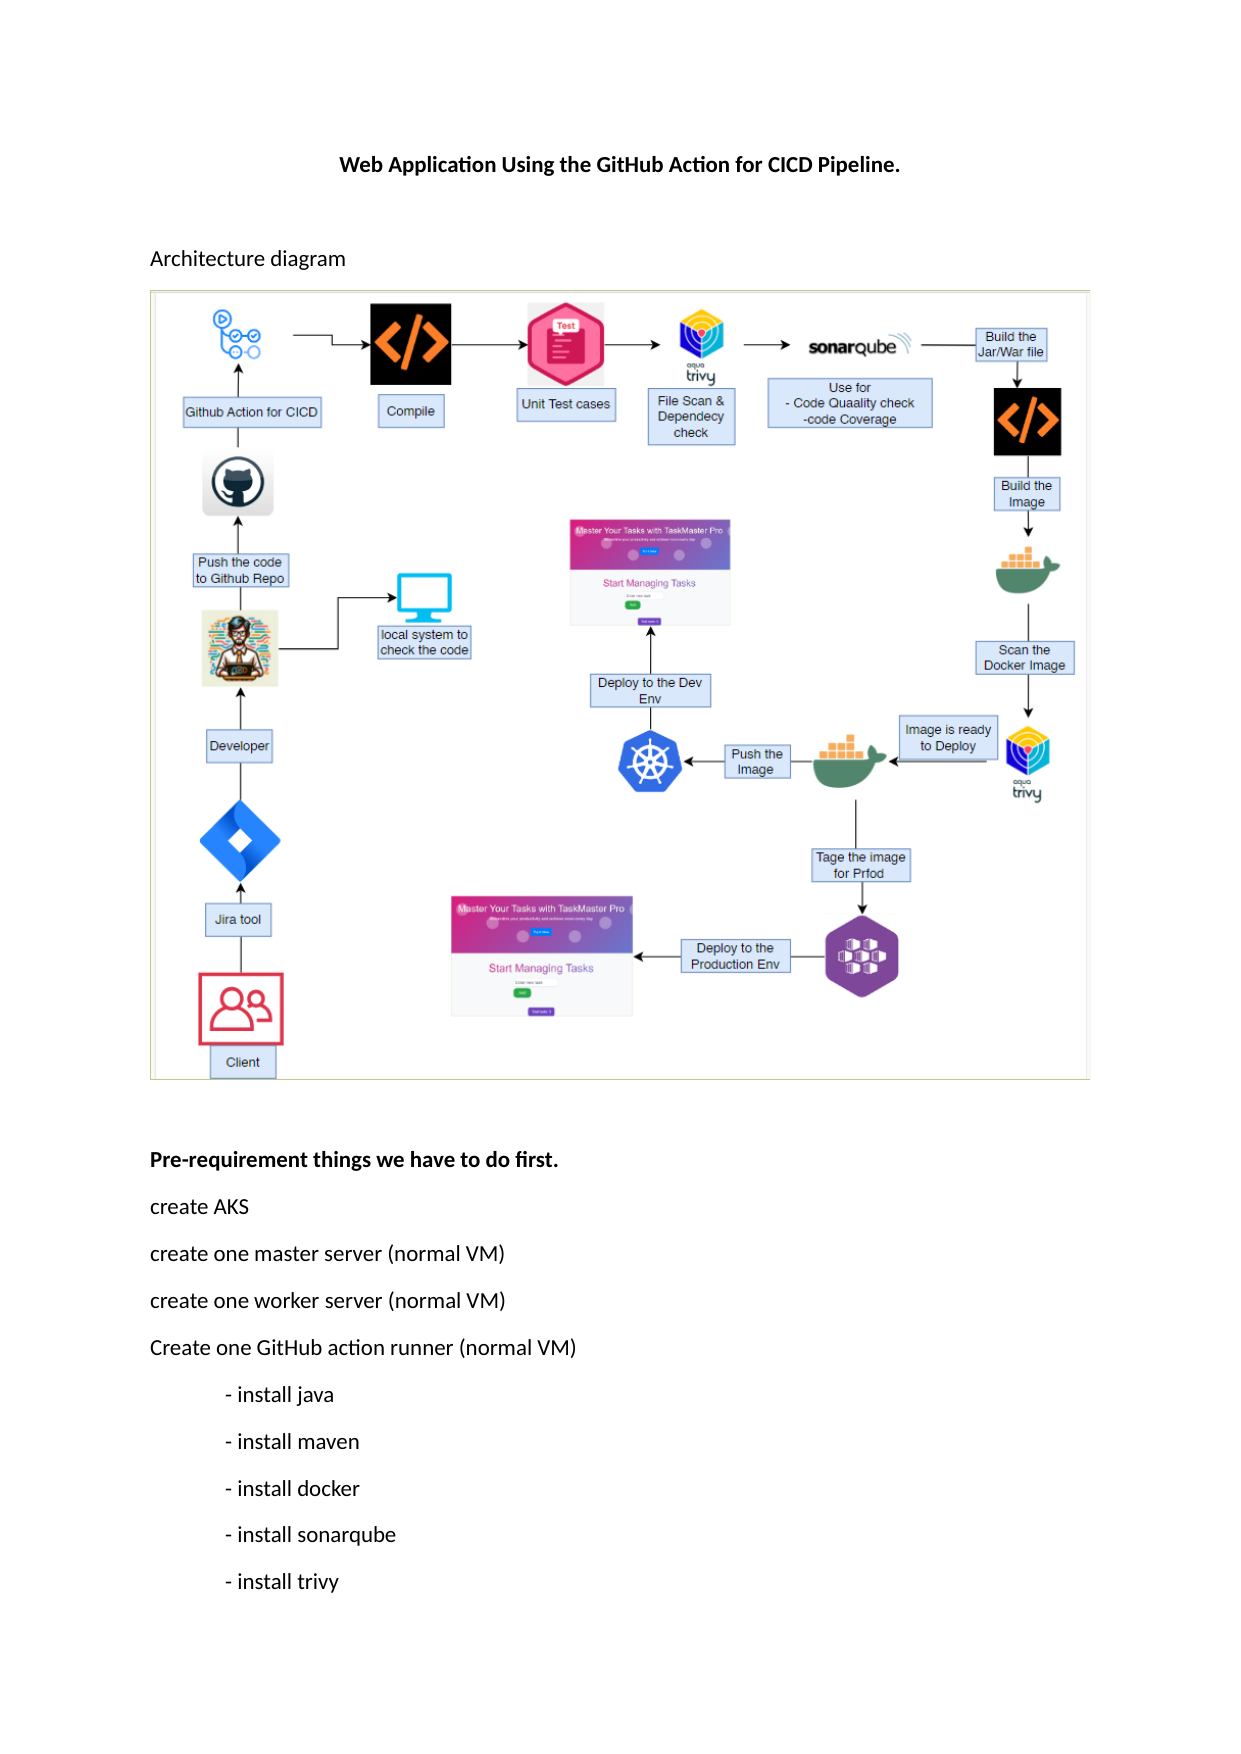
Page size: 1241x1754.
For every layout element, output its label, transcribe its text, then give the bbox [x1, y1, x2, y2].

text - install docker [150, 1474, 1090, 1502]
text - install sonarqube [150, 1521, 1090, 1549]
text create one master server (normal VM) [150, 1239, 1090, 1267]
text create AKS [150, 1192, 1090, 1221]
text Web Application Using the GitHub Action for CICD Pipeline. [150, 150, 1090, 178]
text - install trivy [150, 1567, 1090, 1596]
text Create one GitHub action runner (normal VM) [150, 1333, 1090, 1361]
text Pre-requirement things we have to do first. [150, 1146, 1090, 1174]
text - install maven [150, 1427, 1090, 1455]
text Architecture diagram [150, 244, 1090, 272]
text - install java [150, 1380, 1090, 1408]
picture [150, 290, 1091, 1080]
text create one worker server (normal VM) [150, 1286, 1090, 1314]
